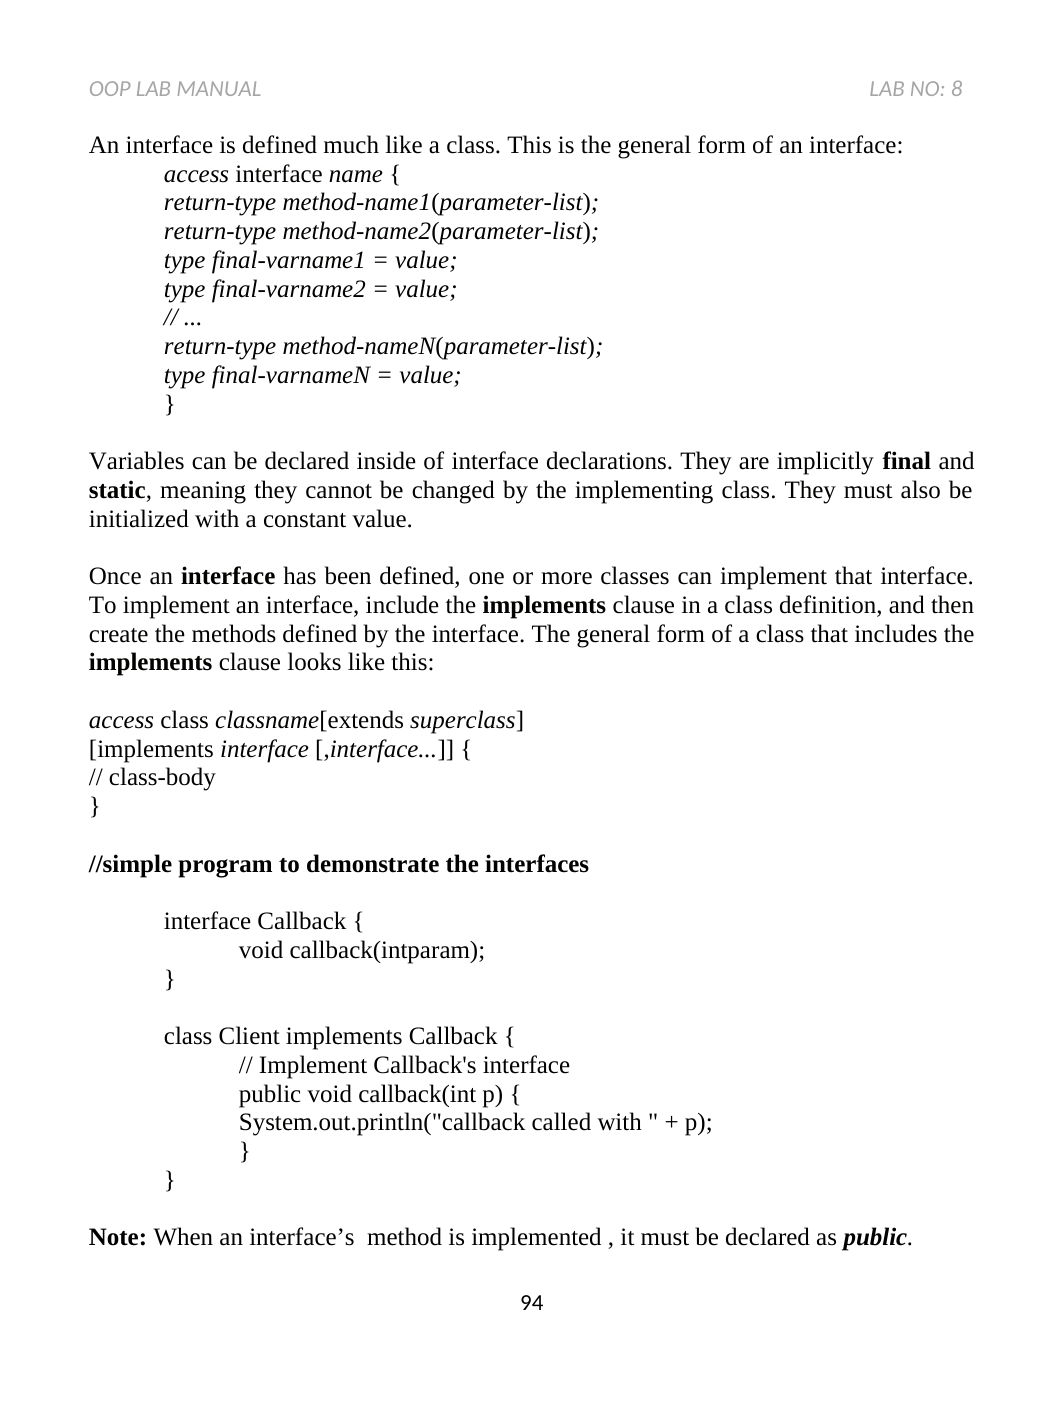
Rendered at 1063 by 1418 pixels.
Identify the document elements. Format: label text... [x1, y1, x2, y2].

text An interface is defined much like a class. This is the general form of an interface: [89, 130, 974, 159]
text } [164, 389, 974, 417]
text [implements interface [,interface...]] { [89, 734, 974, 762]
text } [239, 1136, 974, 1165]
text return-type method-nameN(parameter-list); [164, 331, 974, 360]
text type final-varname2 = value; [164, 274, 974, 302]
text System.out.println("callback called with " + p); [239, 1107, 974, 1136]
text // class-body [89, 762, 974, 791]
text access class classname[extends superclass] [89, 705, 974, 734]
text public void callback(int p) { [239, 1079, 974, 1107]
text return-type method-name1(parameter-list); [164, 187, 974, 216]
text Variables can be declared inside of interface declarations. They are implicitly final and static, meaning they cannot be changed by the implementing class. They must also be initialized with a constant value. [89, 446, 974, 532]
text // Implement Callback's interface [239, 1050, 974, 1079]
text return-type method-name2(parameter-list); [164, 216, 974, 245]
text void callback(intparam); [164, 935, 974, 964]
text type final-varname1 = value; [164, 245, 974, 274]
text class Client implements Callback { [164, 1021, 974, 1050]
text access interface name { [164, 159, 974, 187]
text } [164, 964, 974, 992]
text Once an interface has been defined, one or more classes can implement that interface. To implement an interface, include the implements clause in a class definition, and then create the methods defined by the interface. The general form of a class that includes the implements clause looks like this: [89, 561, 974, 676]
text } [89, 791, 974, 820]
text //simple program to demonstrate the interfaces [89, 849, 974, 877]
text } [164, 1165, 974, 1194]
text interface Callback { [164, 906, 974, 935]
text // ... [164, 302, 974, 331]
text Note: When an interface’s method is implemented , it must be declared as public. [89, 1222, 974, 1251]
text type final-varnameN = value; [164, 360, 974, 389]
